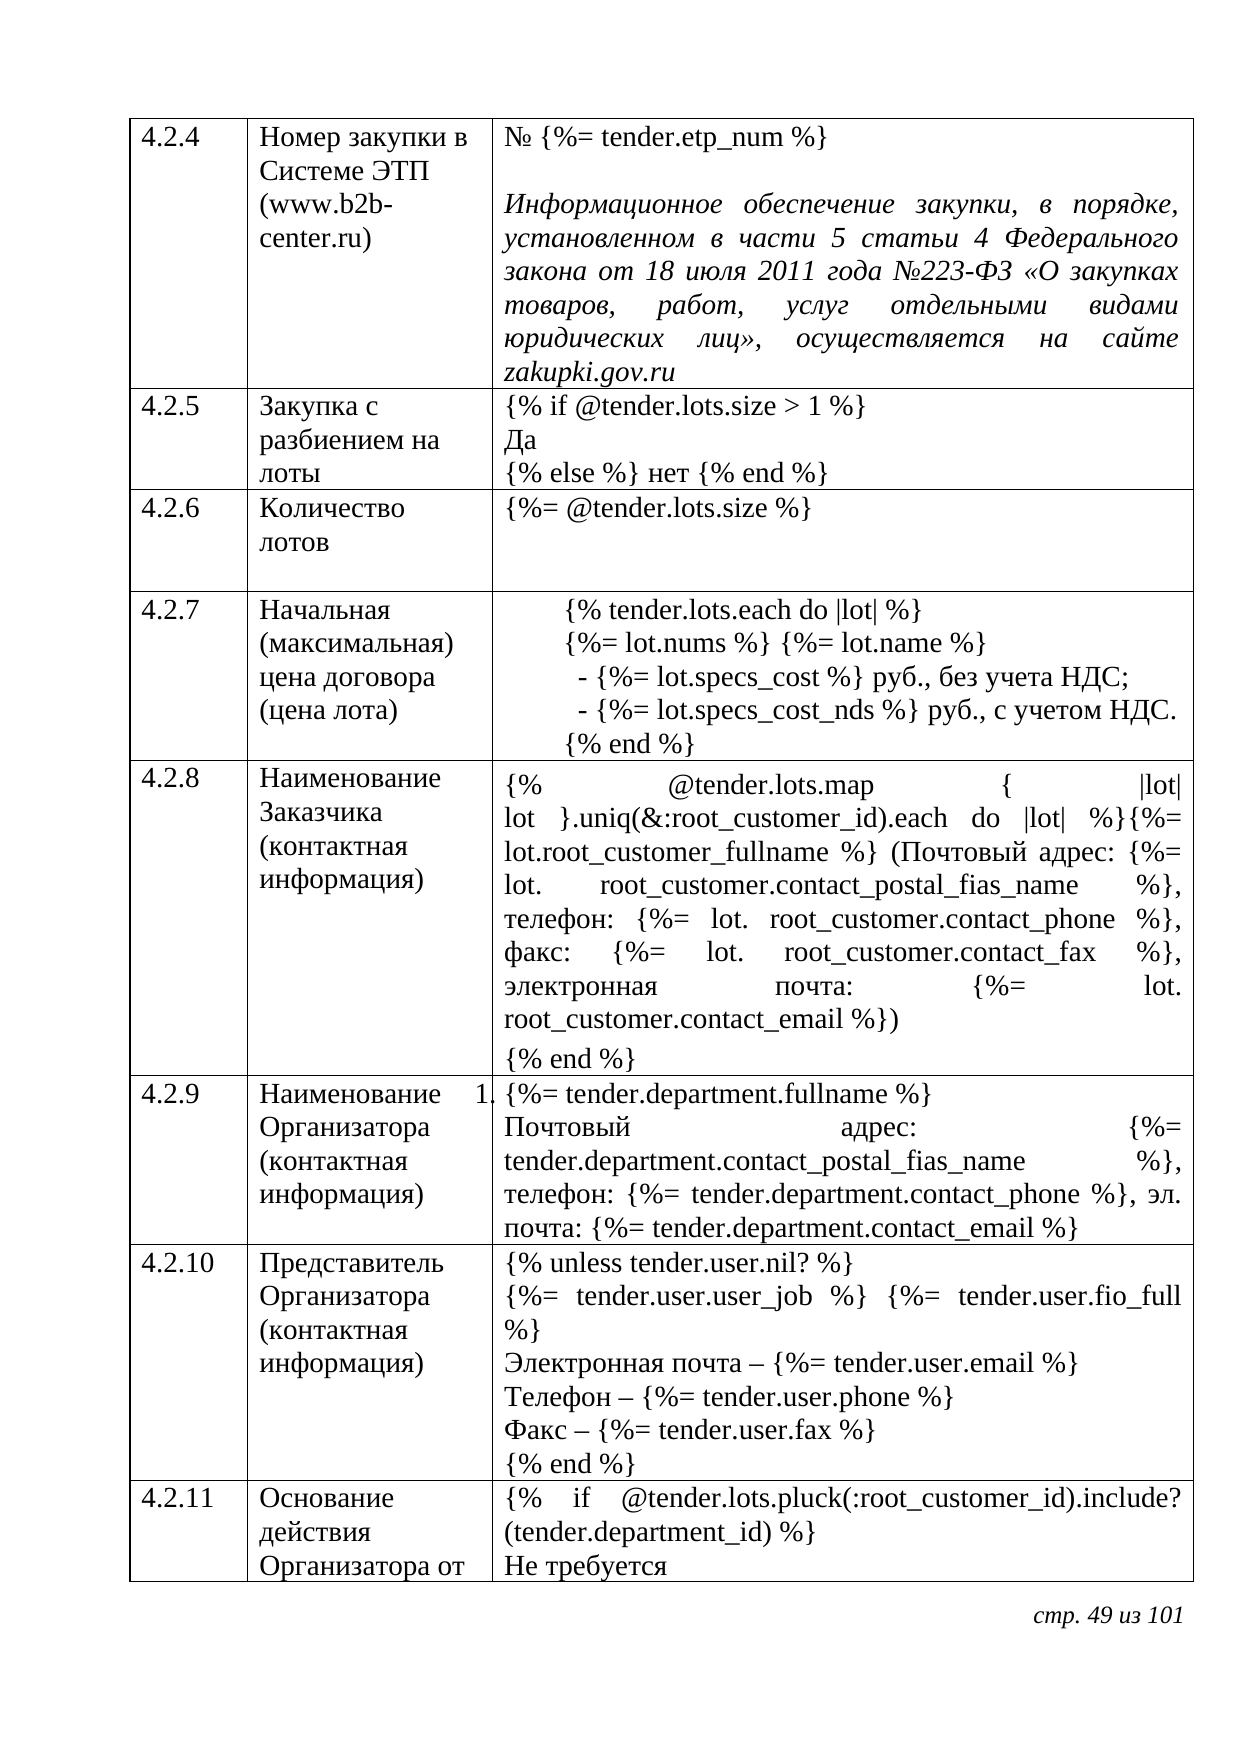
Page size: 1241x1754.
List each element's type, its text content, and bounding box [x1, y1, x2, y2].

table_cell {% @tender.lots.map { |lot| lot }.uniq(&:root_customer_id).each do |lot| %}{%= lot.root_customer_fullname %} (Почтовый адрес: {%= lot. root_customer.contact_postal_fias_name %}, телефон: {%= lot. root_customer.contact_phone %}, факс: {%= lot. root_customer.contact_fax %}, электронная почта: {%= lot. root_customer.contact_email %}) {% end %} [493, 761, 1193, 1075]
table_cell [131, 761, 247, 1075]
table_cell Наименование Организатора (контактная информация) [248, 1076, 492, 1244]
table_cell [131, 119, 247, 387]
table_cell [131, 1076, 247, 1244]
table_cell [248, 1481, 492, 1581]
table_cell Количество лотов [248, 490, 492, 591]
table_cell {% unless tender.user.nil? %} {%= tender.user.user_job %} {%= tender.user.fio_full %} Электронная почта – {%= tender.user.email %} Телефон – {%= tender.user.phone %} Факс – {%= tender.user.fax %} {% end %} [493, 1245, 1193, 1479]
table_cell [131, 389, 247, 489]
table_cell {%= tender.department.fullname %} Почтовый адрес: {%= tender.department.contact_postal_fias_name %}, телефон: {%= tender.department.contact_phone %}, эл. почта: {%= tender.department.contact_email %} [493, 1076, 1193, 1244]
table_cell [131, 1481, 247, 1581]
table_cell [493, 1481, 1193, 1581]
table_cell Представитель Организатора (контактная информация) [248, 1245, 492, 1479]
table_cell [131, 1245, 247, 1479]
table_cell Закупка с разбиением на лоты [248, 389, 492, 489]
table_cell {% tender.lots.each do |lot| %} {%= lot.nums %} {%= lot.name %} - {%= lot.specs_cost %} руб., без учета НДС; - {%= lot.specs_cost_nds %} руб., с учетом НДС. {% end %} [493, 592, 1193, 759]
table_cell № {%= tender.etp_num %} Информационное обеспечение закупки, в порядке, установленном в части 5 статьи 4 Федерального закона от 18 июля 2011 года №223-ФЗ «О закупках товаров, работ, услуг отдельными видами юридических лиц», осуществляется на сайте zakupki.gov.ru [493, 119, 1193, 387]
table_cell {%= @tender.lots.size %} [493, 490, 1193, 591]
table_cell Номер закупки в Системе ЭТП (www.b2b-center.ru) [248, 119, 492, 387]
table_cell [131, 592, 247, 759]
table_cell Наименование Заказчика (контактная информация) [248, 761, 492, 1075]
table_cell [131, 490, 247, 591]
table_cell {% if @tender.lots.size > 1 %} Да {% else %} нет {% end %} [493, 389, 1193, 489]
table_cell Начальная (максимальная) цена договора (цена лота) [248, 592, 492, 759]
